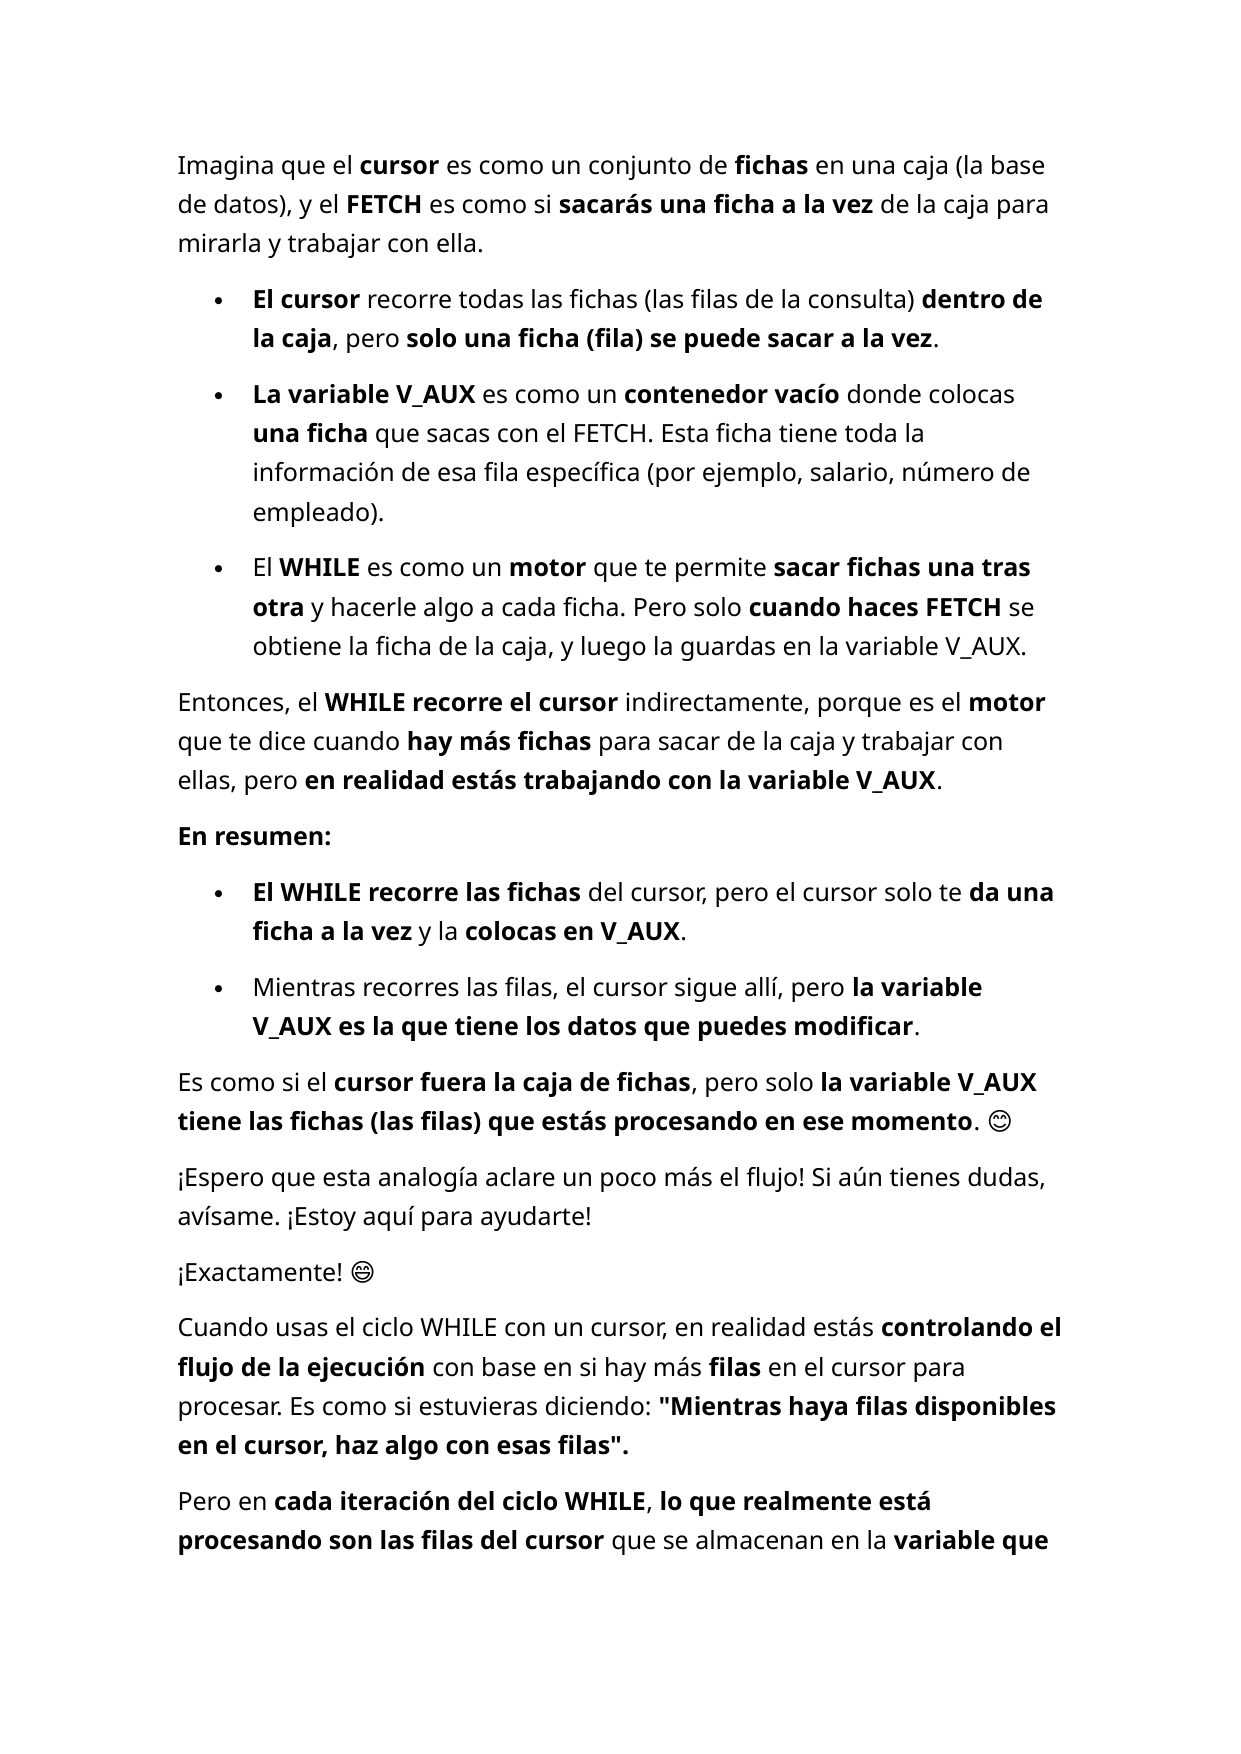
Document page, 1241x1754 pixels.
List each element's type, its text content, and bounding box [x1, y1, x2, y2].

list El WHILE recorre las fichas del cursor, pero el cursor solo te da una ficha a la vez y la colocas en V_AUX. [215, 874, 1063, 947]
list La variable V_AUX es como un contenedor vacío donde colocas una ficha que sacas con el FETCH. Esta ficha tiene toda la información de esa fila específica (por ejemplo, salario, número de empleado). [215, 377, 1063, 528]
list Mientras recorres las filas, el cursor sigue allí, pero la variable V_AUX es la que tiene los datos que puedes modificar. [215, 969, 1063, 1042]
text Cuando usas el ciclo WHILE con un cursor, en realidad estás controlando el flujo de la ejecución con base en si hay más filas en el cursor para procesar. Es como si estuvieras diciendo: "Mientras haya filas disponibles en el cursor, haz algo con esas filas". [177, 1310, 1063, 1462]
text ¡Exactamente! 😄 [177, 1254, 1063, 1288]
text ¡Espero que esta analogía aclare un poco más el flujo! Si aún tienes dudas, avísame. ¡Estoy aquí para ayudarte! [177, 1159, 1063, 1232]
text En resumen: [177, 818, 1063, 852]
text Es como si el cursor fuera la caja de fichas, pero solo la variable V_AUX tiene las fichas (las filas) que estás procesando en ese momento. 😊 [177, 1064, 1063, 1137]
list El WHILE es como un motor que te permite sacar fichas una tras otra y hacerle algo a cada ficha. Pero solo cuando haces FETCH se obtiene la ficha de la caja, y luego la guardas en la variable V_AUX. [215, 550, 1063, 662]
text Imagina que el cursor es como un conjunto de fichas en una caja (la base de datos), y el FETCH es como si sacarás una ficha a la vez de la caja para mirarla y trabajar con ella. [177, 148, 1063, 260]
list El cursor recorre todas las fichas (las filas de la consulta) dentro de la caja, pero solo una ficha (fila) se puede sacar a la vez. [215, 282, 1063, 355]
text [177, 1483, 1063, 1557]
text Entonces, el WHILE recorre el cursor indirectamente, porque es el motor que te dice cuando hay más fichas para sacar de la caja y trabajar con ellas, pero en realidad estás trabajando con la variable V_AUX. [177, 684, 1063, 797]
